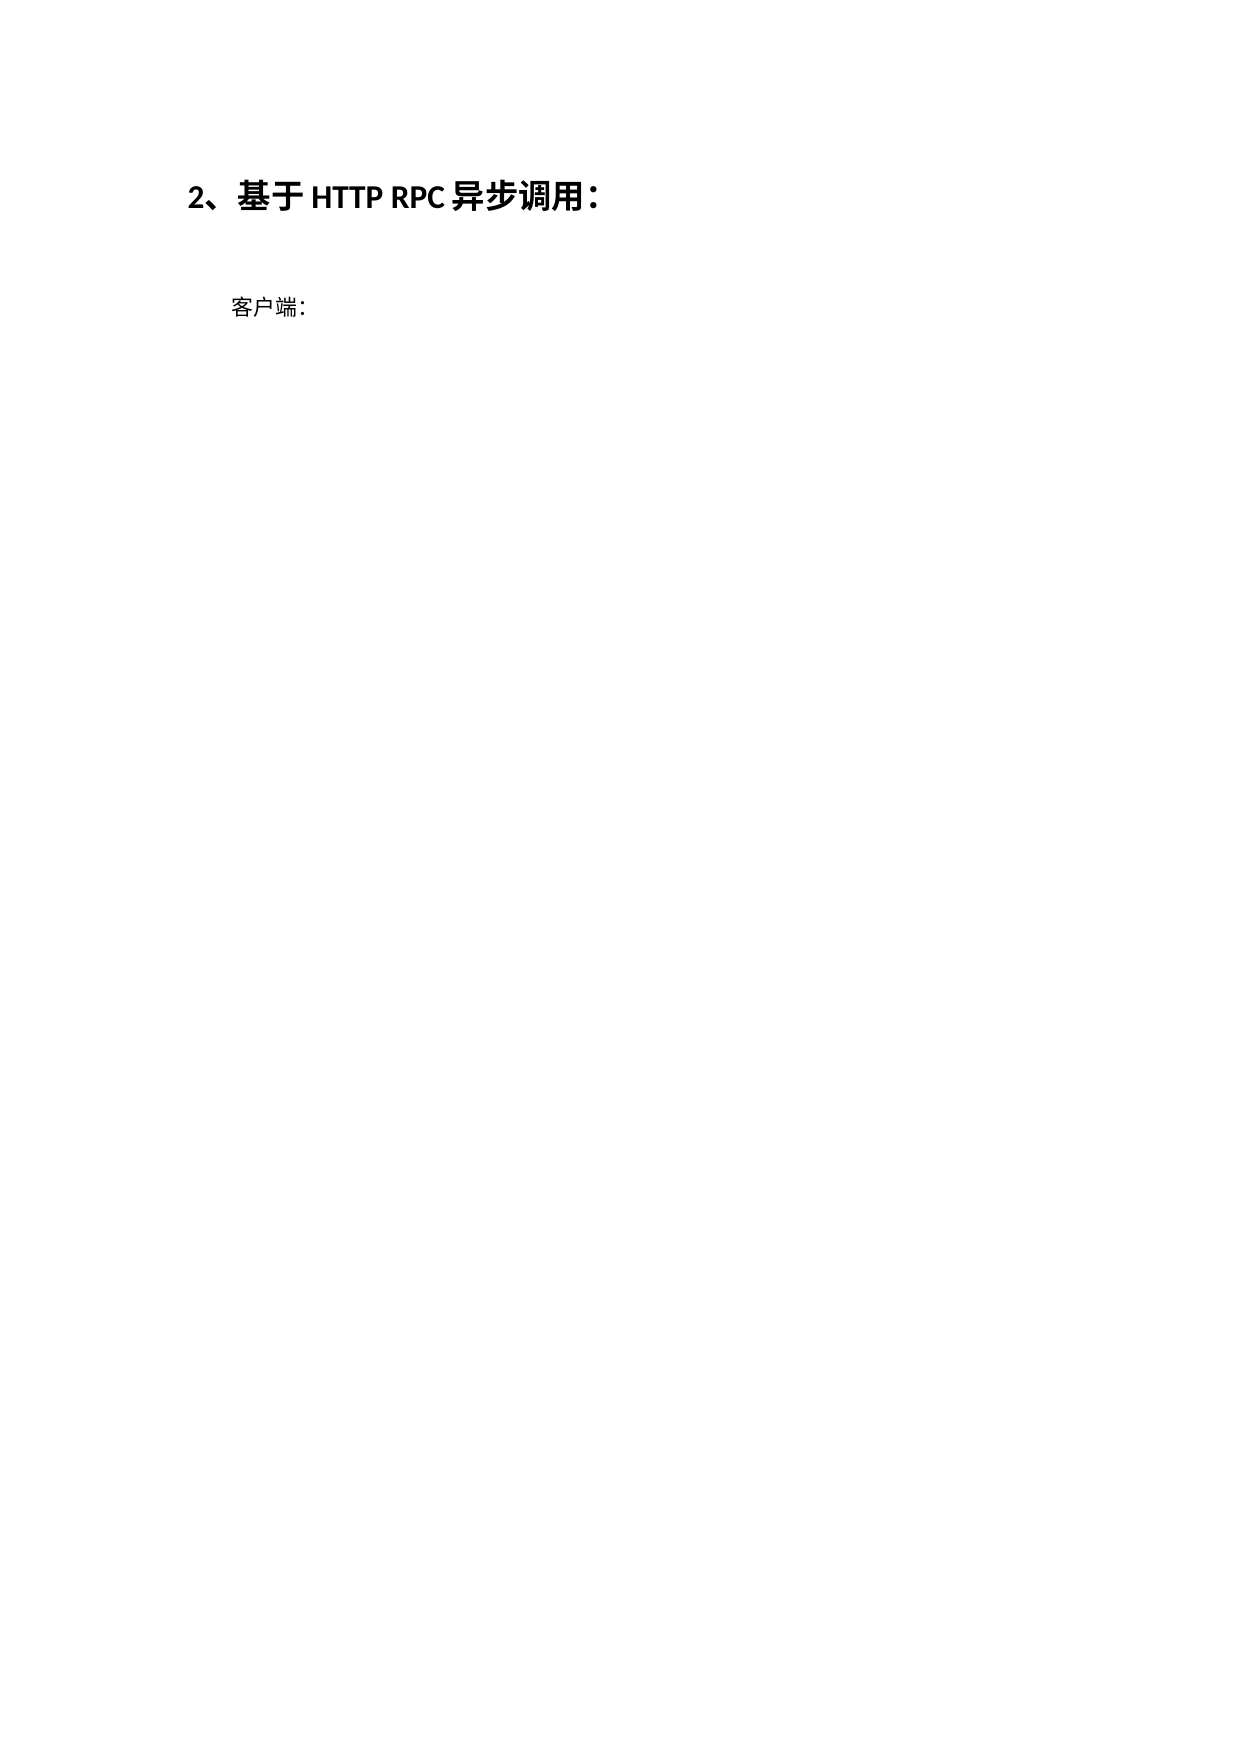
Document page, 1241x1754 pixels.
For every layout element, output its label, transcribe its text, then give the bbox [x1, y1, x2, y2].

list 客户端： [187, 289, 1053, 322]
subtitle 基于HTTP RPC异步调用： [187, 162, 1053, 227]
